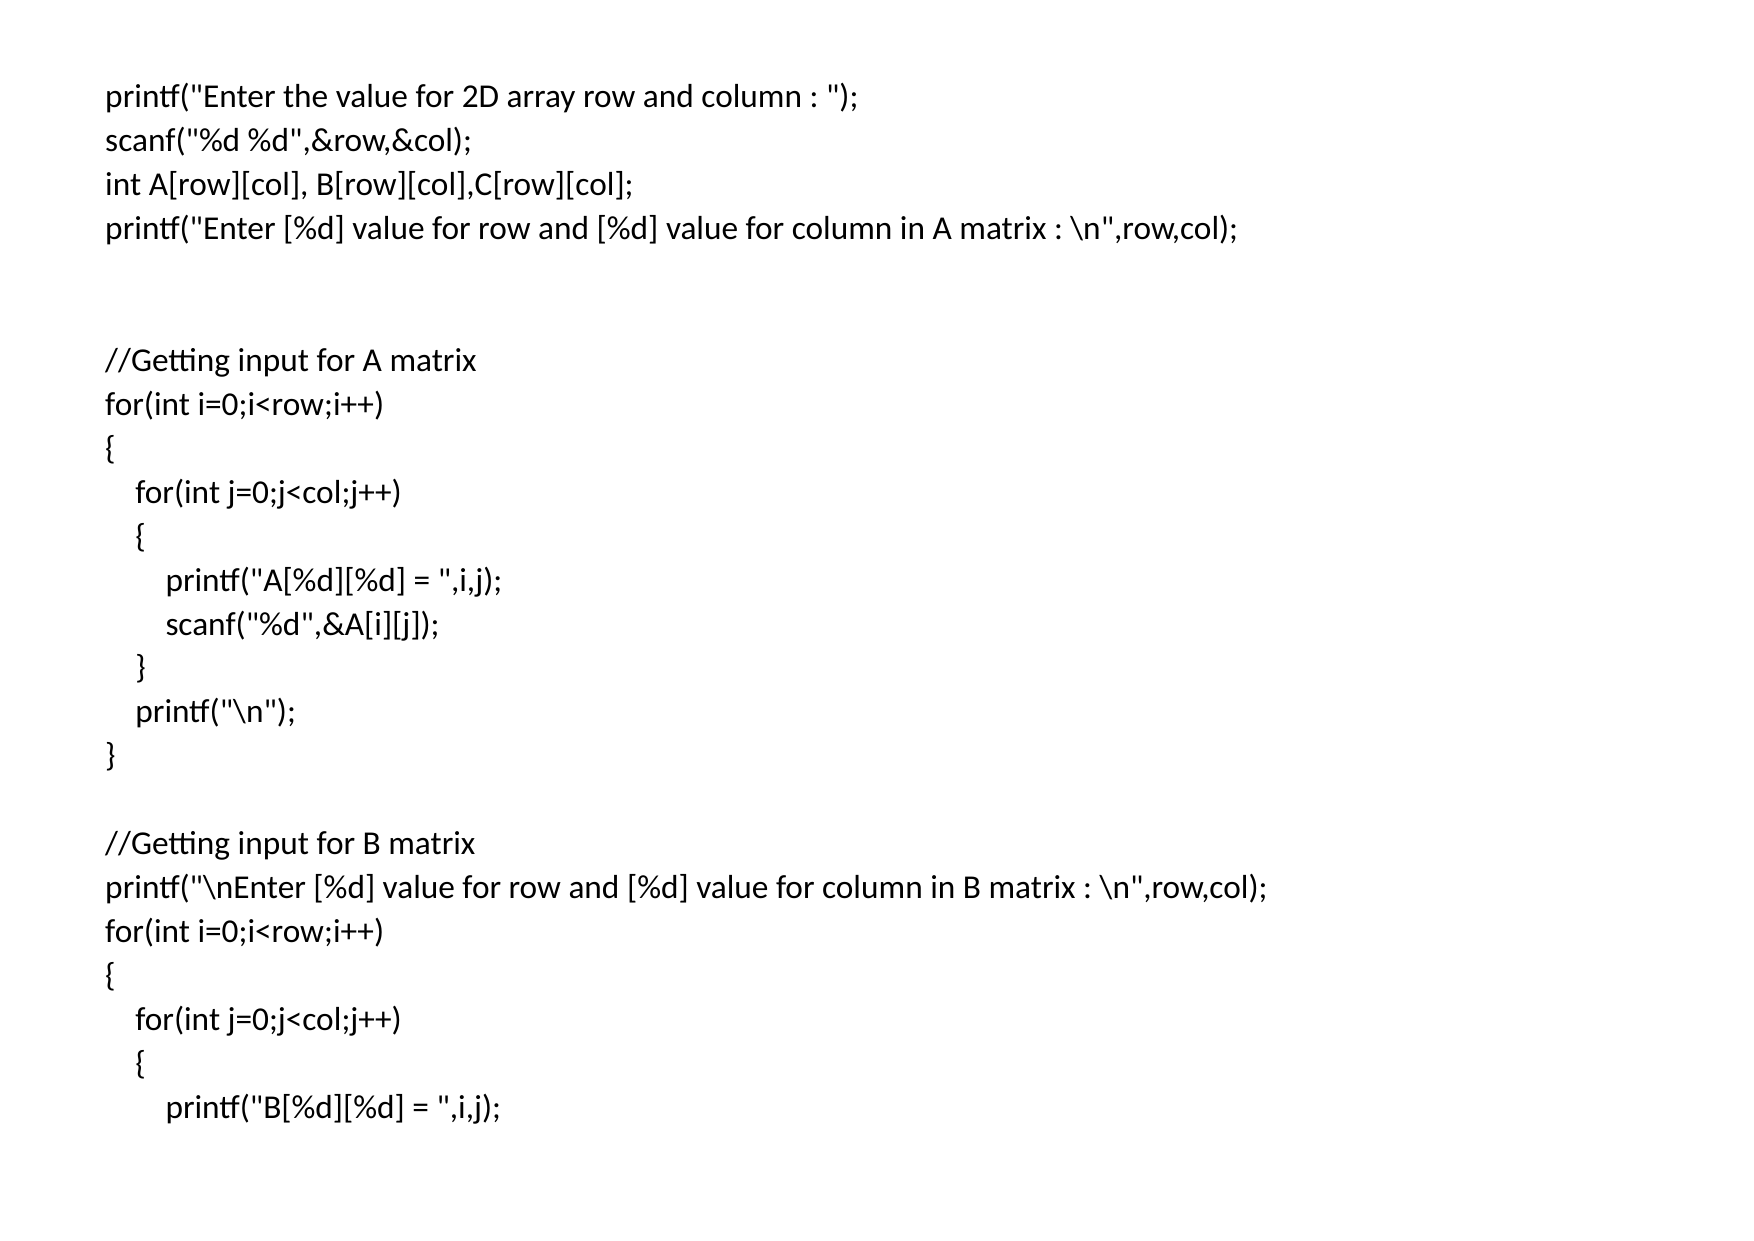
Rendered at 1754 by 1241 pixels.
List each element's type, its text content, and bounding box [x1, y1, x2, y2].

text { [75, 954, 1679, 995]
text //Getting input for B matrix [75, 822, 1679, 863]
text { [75, 427, 1679, 467]
text printf("Enter the value for 2D array row and column : "); [75, 75, 1679, 116]
text printf("\n"); [75, 690, 1679, 731]
text { [75, 514, 1679, 555]
text scanf("%d",&A[i][j]); [75, 602, 1679, 643]
text printf("B[%d][%d] = ",i,j); [75, 1086, 1679, 1127]
text scanf("%d %d",&row,&col); [75, 119, 1679, 160]
text for(int i=0;i<row;i++) [75, 383, 1679, 423]
text { [75, 1042, 1679, 1083]
text printf("\nEnter [%d] value for row and [%d] value for column in B matrix : \n",row,col); [75, 866, 1679, 907]
text } [75, 734, 1679, 775]
text } [75, 646, 1679, 687]
text int A[row][col], B[row][col],C[row][col]; [75, 163, 1679, 204]
text printf("Enter [%d] value for row and [%d] value for column in A matrix : \n",row,col); [75, 207, 1679, 248]
text for(int j=0;j<col;j++) [75, 998, 1679, 1039]
text for(int i=0;i<row;i++) [75, 910, 1679, 951]
text //Getting input for A matrix [75, 339, 1679, 379]
text for(int j=0;j<col;j++) [75, 471, 1679, 511]
text printf("A[%d][%d] = ",i,j); [75, 558, 1679, 599]
